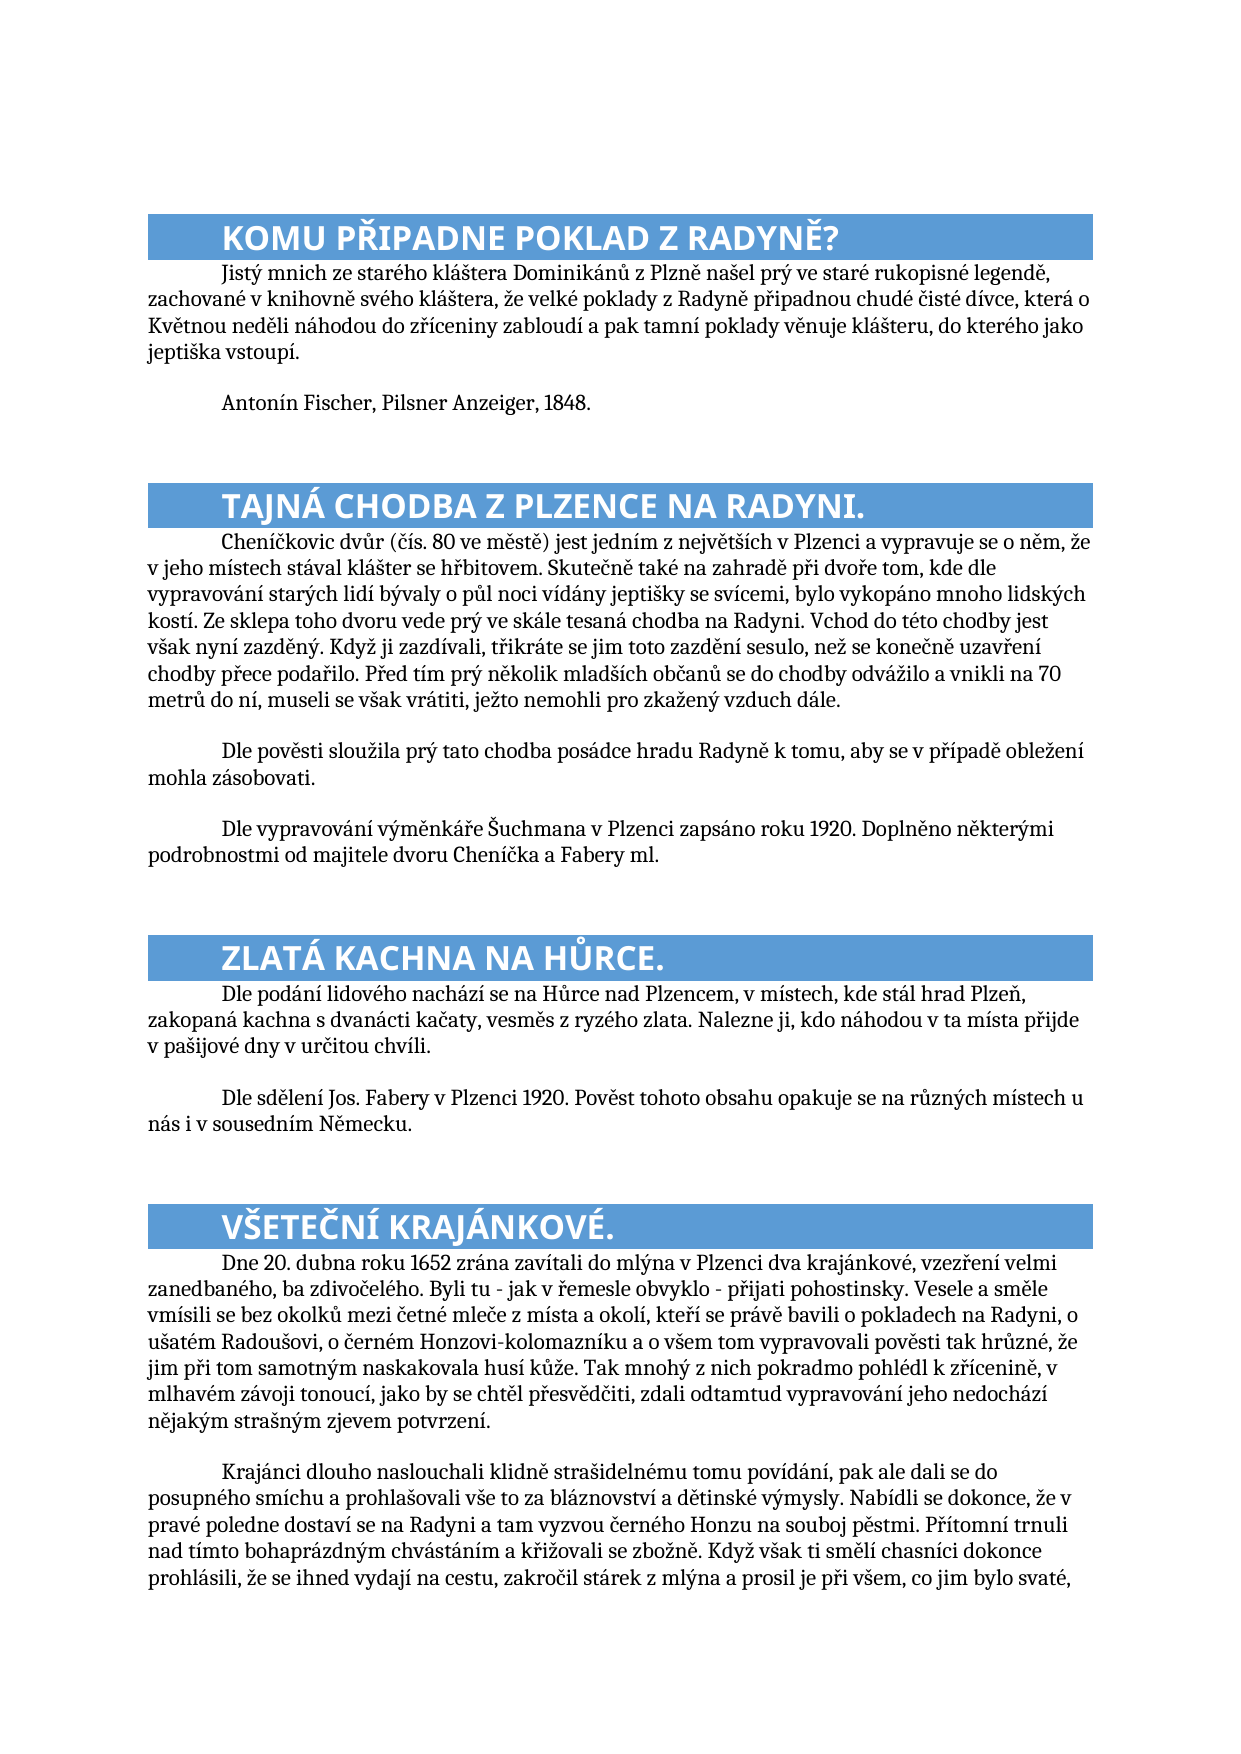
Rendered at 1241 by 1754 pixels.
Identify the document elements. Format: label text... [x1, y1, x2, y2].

text Dne 20. dubna roku 1652 zrána zavítali do mlýna v Plzenci dva krajánkové, vzezření velmi zanedbaného, ba zdivočelého. Byli tu - jak v řemesle obvyklo - přijati pohostinsky. Vesele a směle vmísili se bez okolků mezi četné mleče z místa a okolí, kteří se právě bavili o pokladech na Radyni, o ušatém Radoušovi, o černém Honzovi-kolomazníku a o všem tom vypravovali pověsti tak hrůzné, že jim při tom samotným naskakovala husí kůže. Tak mnohý z nich pokradmo pohlédl k zřícenině, v mlhavém závoji tonoucí, jako by se chtěl přesvědčiti, zdali odtamtud vypravování jeho nedochází nějakým strašným zjevem potvrzení. [148, 1249, 1093, 1434]
text Cheníčkovic dvůr (čís. 80 ve městě) jest jedním z největších v Plzenci a vypravuje se o něm, že v jeho místech stával klášter se hřbitovem. Skutečně také na zahradě při dvoře tom, kde dle vypravování starých lidí bývaly o půl noci vídány jeptišky se svícemi, bylo vykopáno mnoho lidských kostí. Ze sklepa toho dvoru vede prý ve skále tesaná chodba na Radyni. Vchod do této chodby jest však nyní zazděný. Když ji zazdívali, třikráte se jim toto zazdění sesulo, než se konečně uzavření chodby přece podařilo. Před tím prý několik mladších občanů se do chodby odvážilo a vnikli na 70 metrů do ní, museli se však vrátiti, ježto nemohli pro zkažený vzduch dále. [148, 528, 1093, 713]
text Dle vypravování výměnkáře Šuchmana v Plzenci zapsáno roku 1920. Doplněno některými podrobnostmi od majitele dvoru Cheníčka a Fabery ml. [148, 816, 1093, 868]
text Dle podání lidového nachází se na Hůrce nad Plzencem, v místech, kde stál hrad Plzeň, zakopaná kachna s dvanácti kačaty, vesměs z ryzého zlata. Nalezne ji, kdo náhodou v ta místa přijde v pašijové dny v určitou chvíli. [148, 981, 1093, 1059]
text Antonín Fischer, Pilsner Anzeiger, 1848. [148, 390, 1093, 416]
text Dle pověsti sloužila prý tato chodba posádce hradu Radyně k tomu, aby se v případě obležení mohla zásobovati. [148, 738, 1093, 791]
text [148, 1459, 1093, 1591]
text TAJNÁ CHODBA Z PLZENCE NA RADYNI. [148, 483, 1093, 528]
text ZLATÁ KACHNA NA HŮRCE. [148, 935, 1093, 981]
text VŠETEČNÍ KRAJÁNKOVÉ. [148, 1204, 1093, 1249]
text Dle sdělení Jos. Fabery v Plzenci 1920. Pověst tohoto obsahu opakuje se na různých místech u nás i v sousedním Německu. [148, 1084, 1093, 1137]
text Jistý mnich ze starého kláštera Dominikánů z Plzně našel prý ve staré rukopisné legendě, zachované v knihovně svého kláštera, že velké poklady z Radyně připadnou chudé čisté dívce, která o Květnou neděli náhodou do zříceniny zabloudí a pak tamní poklady věnuje klášteru, do kterého jako jeptiška vstoupí. [148, 260, 1093, 365]
text KOMU PŘIPADNE POKLAD Z RADYNĚ? [148, 214, 1093, 260]
